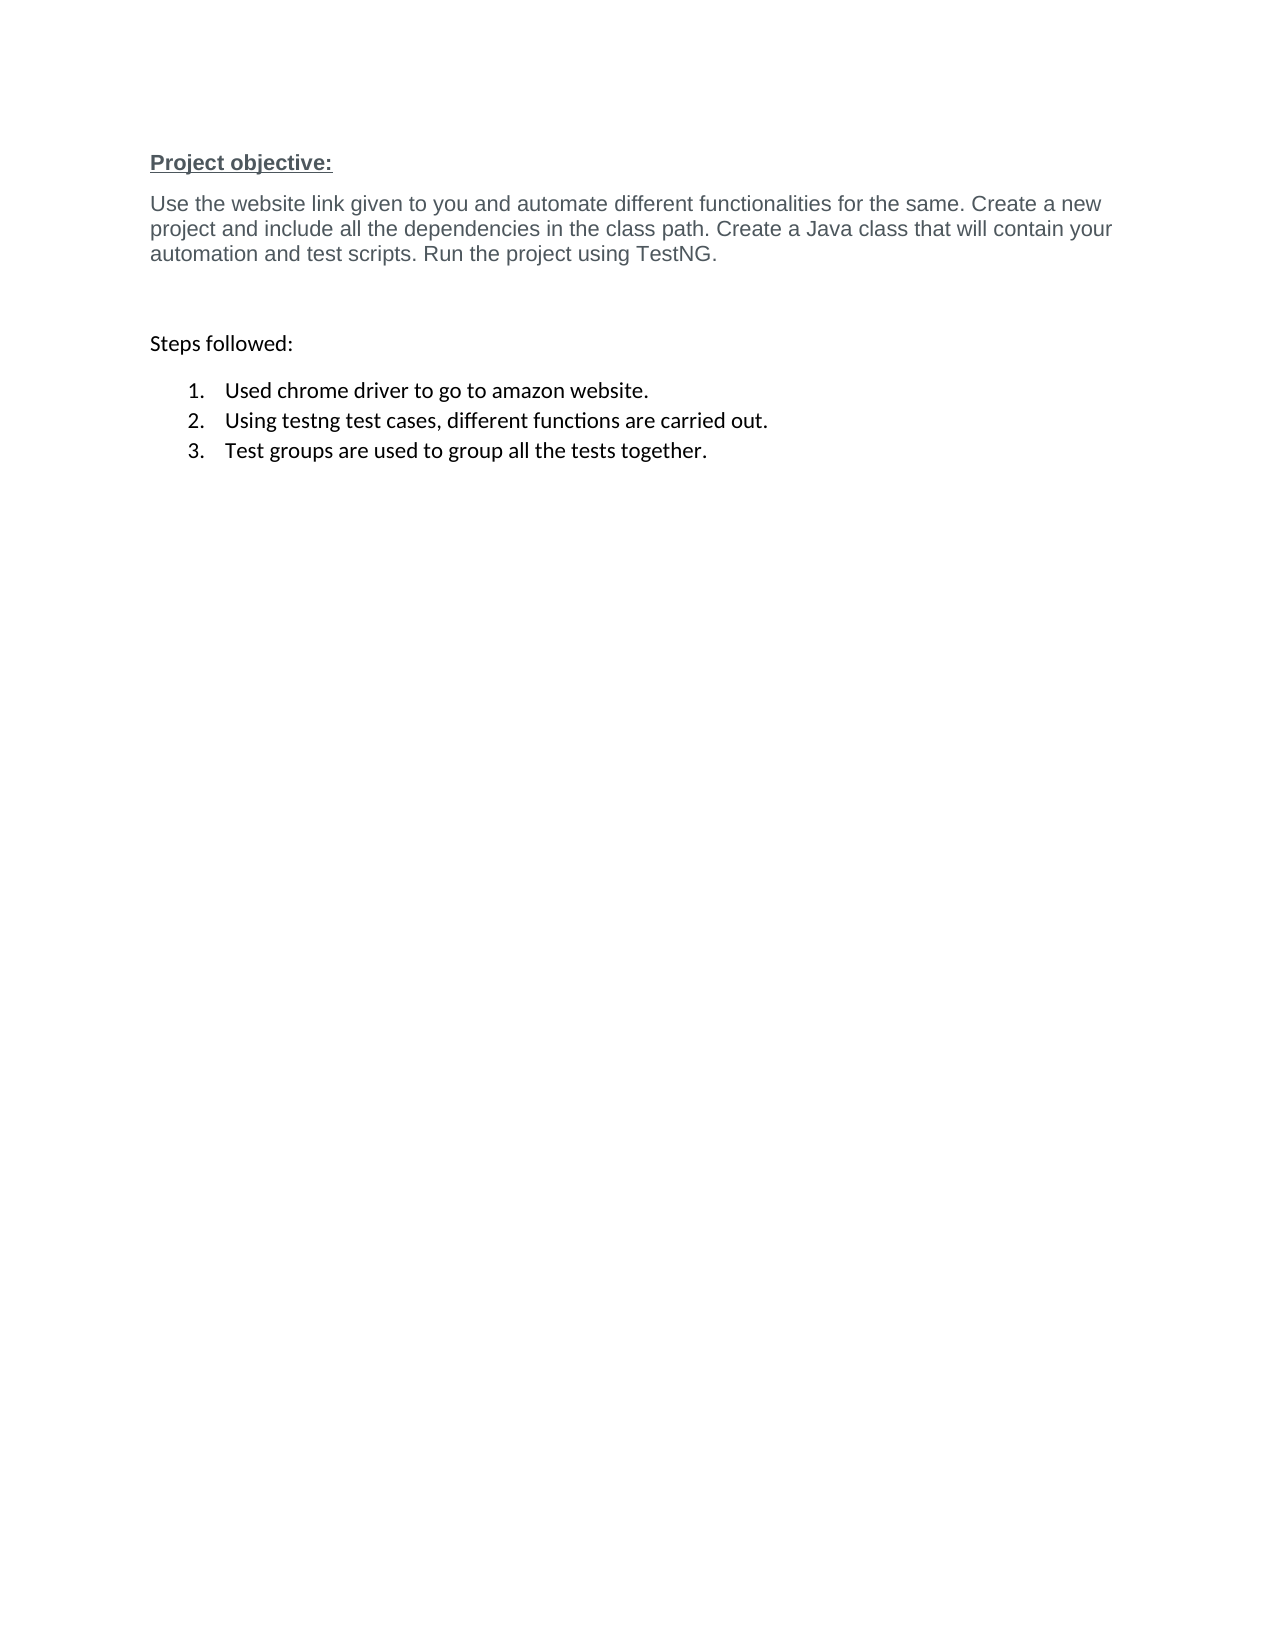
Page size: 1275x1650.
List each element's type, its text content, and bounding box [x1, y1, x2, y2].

text Use the website link given to you and automate different functionalities for the same. Create a new project and include all the dependencies in the class path. Create a Java class that will contain your automation and test scripts. Run the project using TestNG. [150, 191, 1125, 266]
list Using testng test cases, different functions are carried out. [187, 406, 1125, 434]
text Steps followed: [150, 329, 1125, 357]
text Project objective: [150, 150, 1125, 175]
list Test groups are used to group all the tests together. [187, 436, 1125, 464]
list Used chrome driver to go to amazon website. [187, 376, 1125, 404]
